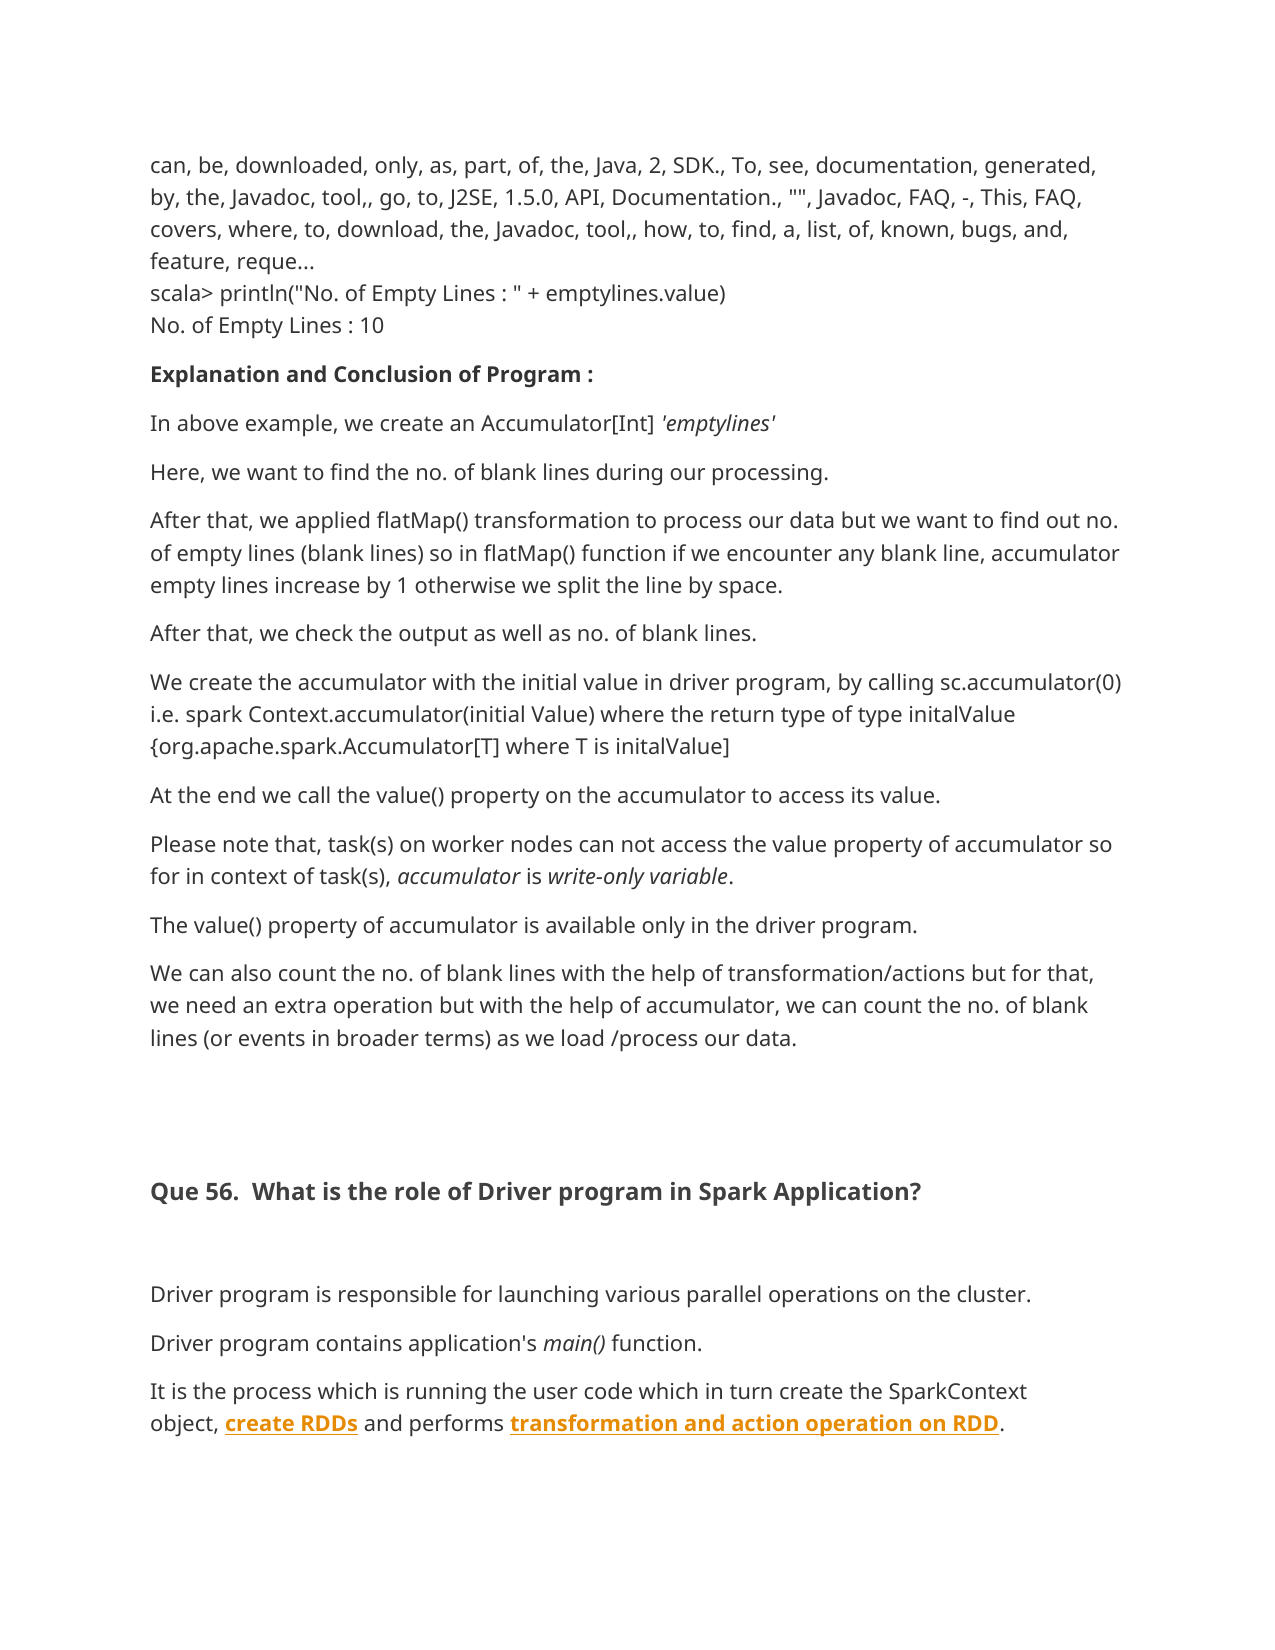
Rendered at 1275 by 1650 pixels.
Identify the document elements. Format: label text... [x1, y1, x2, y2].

text It is the process which is running the user code which in turn create the SparkContext object, create RDDs and performs transformation and action operation on RDD. [150, 1376, 1125, 1438]
text Please note that, task(s) on worker nodes can not access the value property of accumulator so for in context of task(s), accumulator is write-only variable. [150, 829, 1125, 891]
text Driver program contains application's main() function. [150, 1327, 1125, 1357]
text Here, we want to find the no. of blank lines during our processing. [150, 457, 1125, 486]
text We can also count the no. of blank lines with the help of transformation/actions but for that, we need an extra operation but with the help of accumulator, we can count the no. of blank lines (or events in broader terms) as we load /process our data. [150, 958, 1125, 1052]
text In above example, we create an Accumulator[Int] 'emptylines' [150, 408, 1125, 438]
text After that, we applied flatMap() transformation to process our data but we want to find out no. of empty lines (blank lines) so in flatMap() function if we encounter any blank line, accumulator empty lines increase by 1 otherwise we split the line by space. [150, 505, 1125, 599]
text We create the accumulator with the initial value in driver program, by calling sc.accumulator(0) i.e. spark Context.accumulator(initial Value) where the return type of type initalValue {org.apache.spark.Accumulator[T] where T is initalValue] [150, 667, 1125, 761]
text At the end we call the value() property on the accumulator to access its value. [150, 780, 1125, 810]
text Que 56. What is the role of Driver program in Spark Application? [150, 1175, 1125, 1208]
text The value() property of accumulator is available only in the driver program. [150, 909, 1125, 939]
text Explanation and Conclusion of Program : [150, 359, 1125, 389]
text After that, we check the output as well as no. of blank lines. [150, 618, 1125, 648]
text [150, 150, 1125, 340]
text Driver program is responsible for launching various parallel operations on the cluster. [150, 1279, 1125, 1308]
